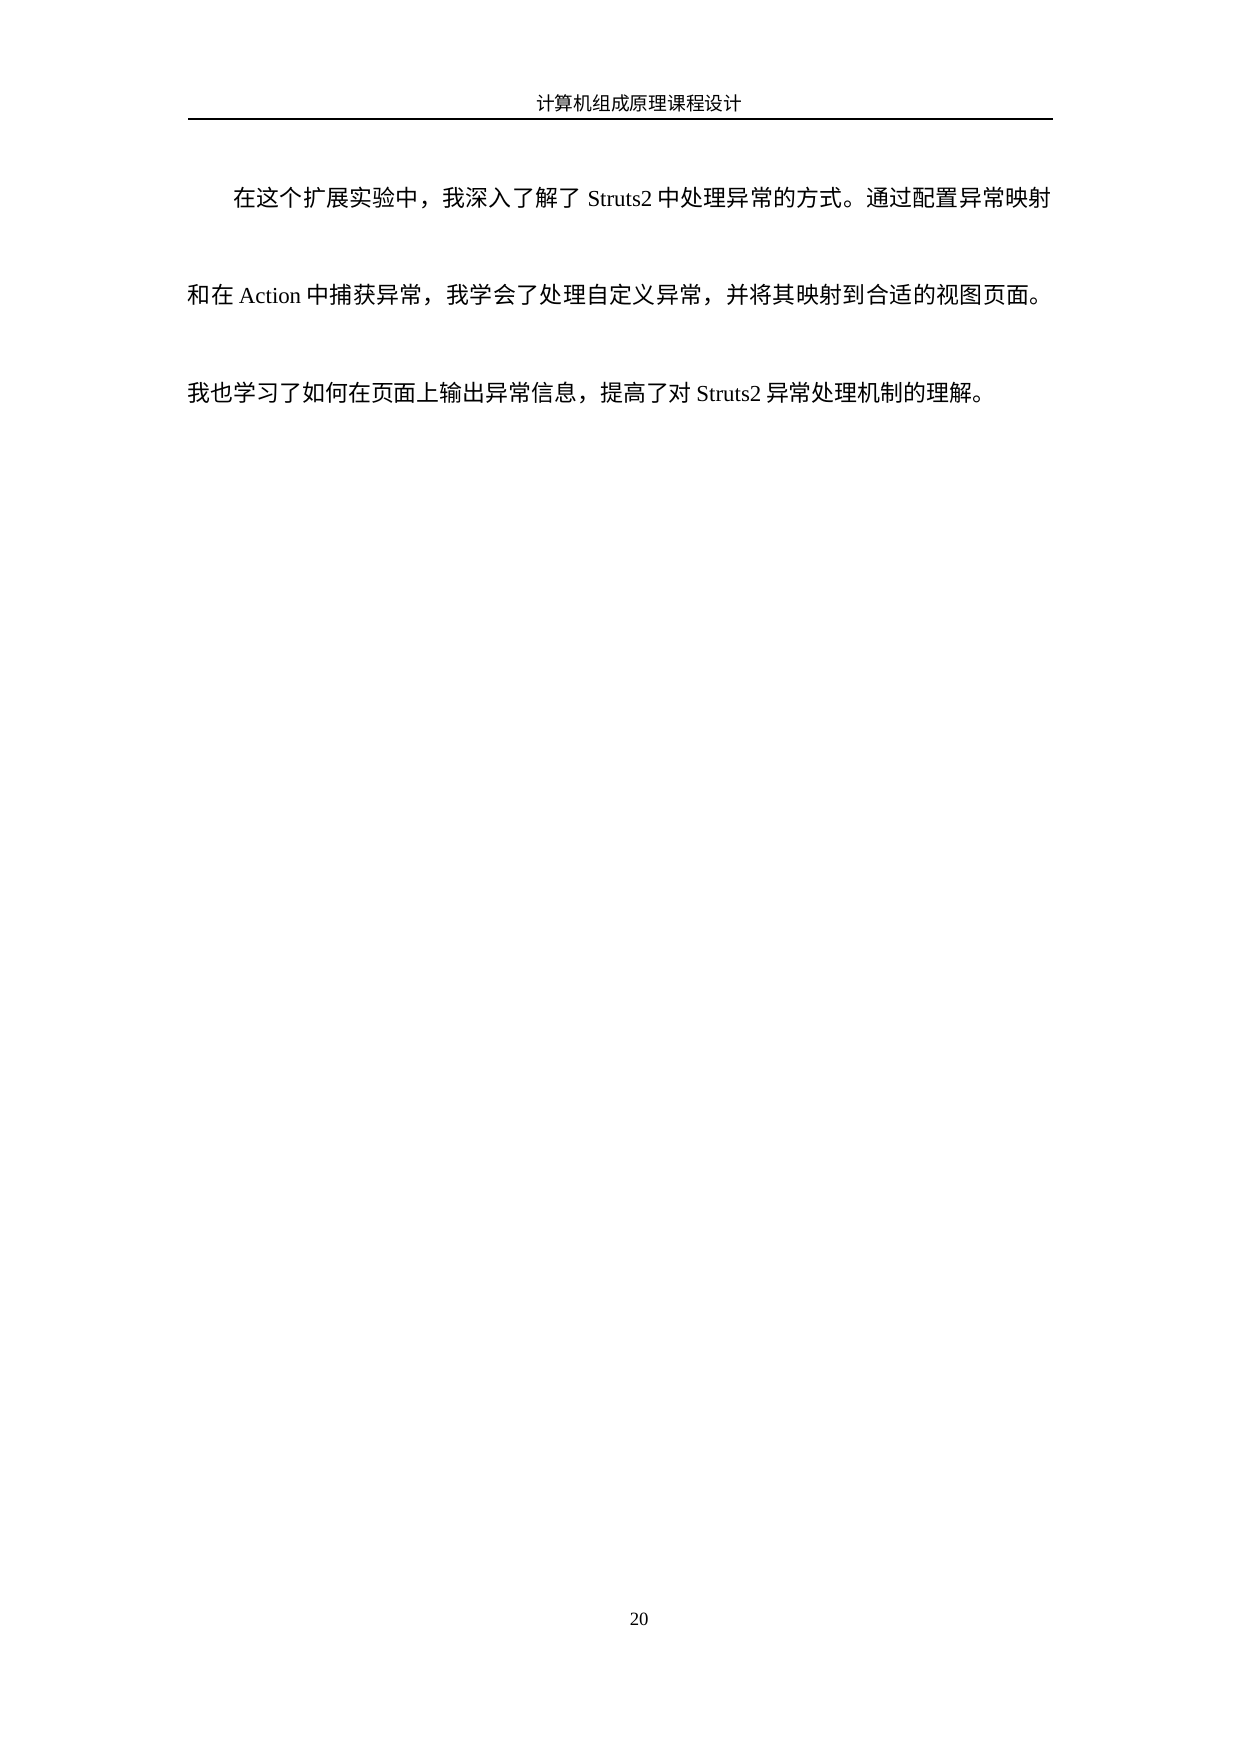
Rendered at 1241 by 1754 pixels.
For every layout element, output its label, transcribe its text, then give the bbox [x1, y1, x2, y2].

text 在这个扩展实验中，我深入了解了Struts2中处理异常的方式。通过配置异常映射和在Action中捕获异常，我学会了处理自定义异常，并将其映射到合适的视图页面。我也学习了如何在页面上输出异常信息，提高了对Struts2异常处理机制的理解。 [187, 164, 1053, 424]
